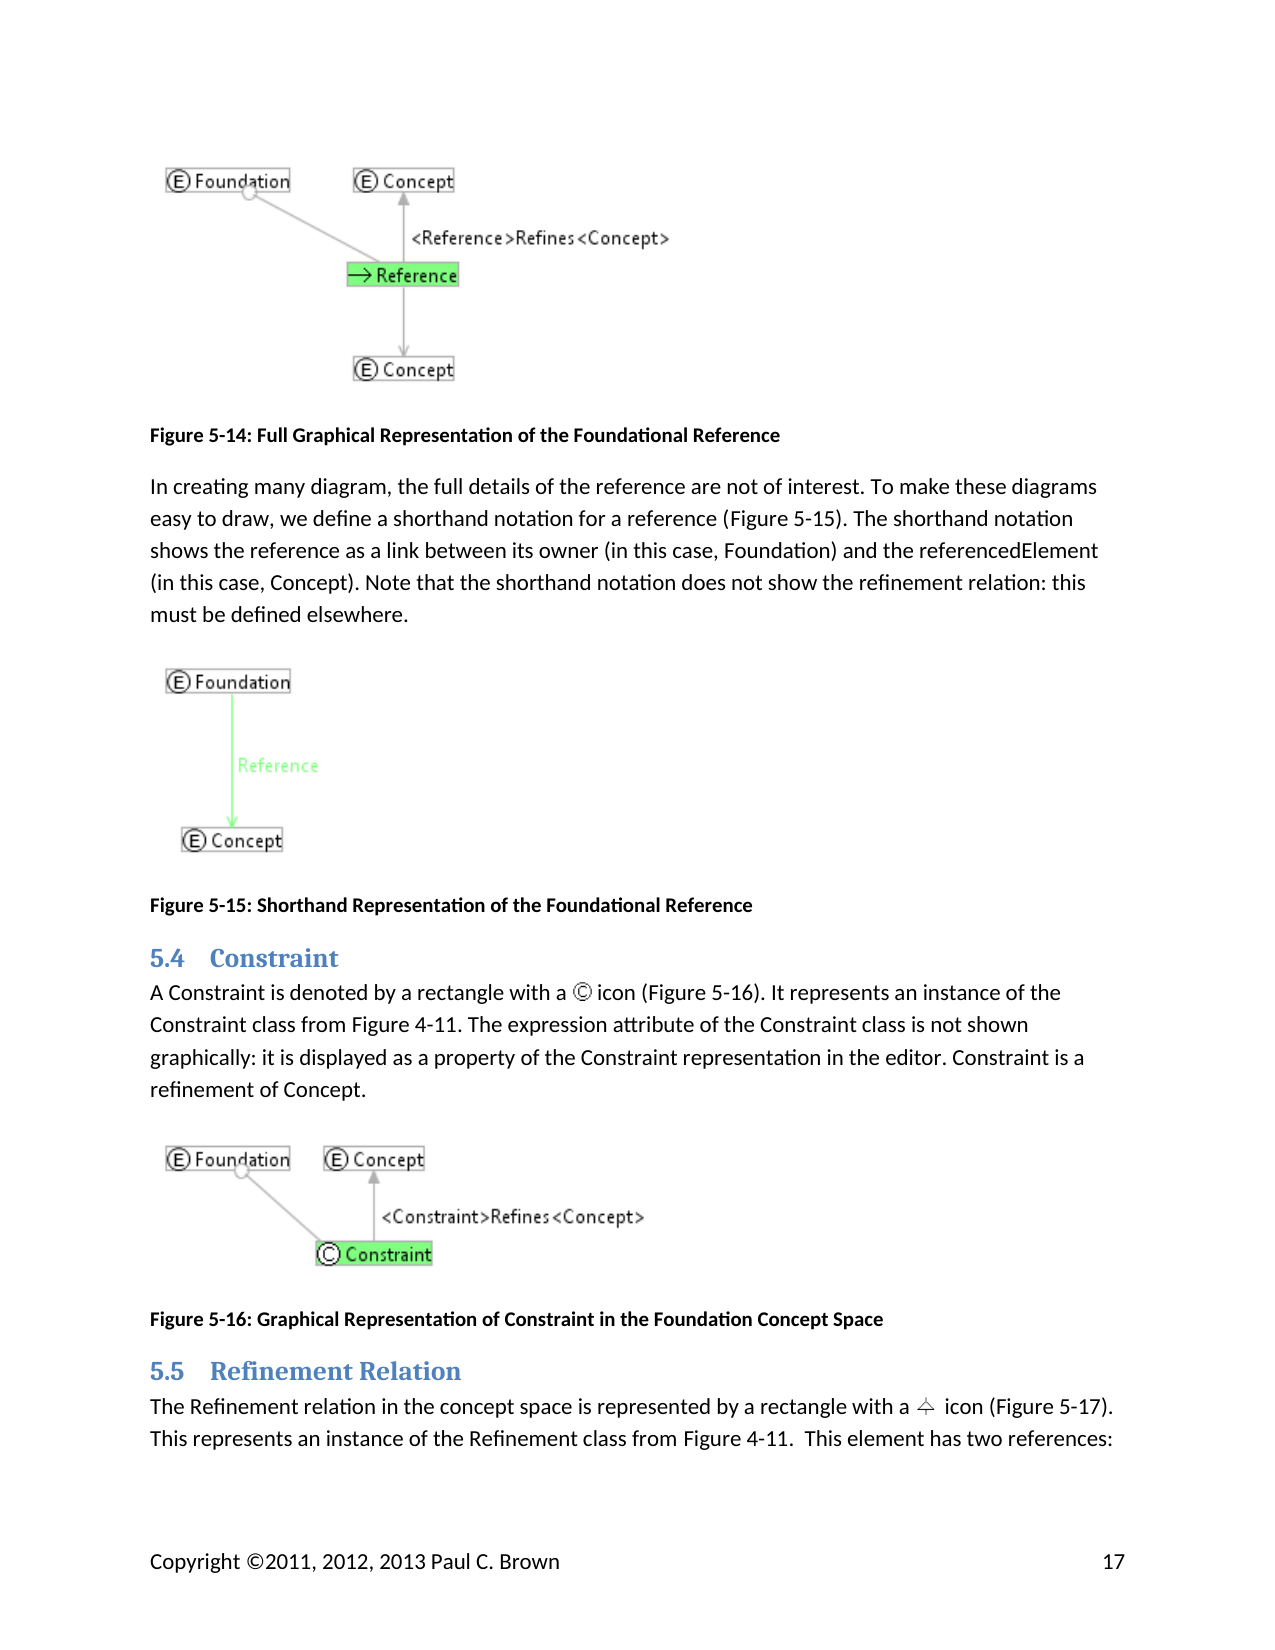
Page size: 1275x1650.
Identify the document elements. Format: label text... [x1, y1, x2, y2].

picture [150, 653, 357, 868]
picture [916, 1396, 935, 1415]
picture [572, 981, 592, 1001]
subtitle Constraint [150, 943, 1125, 974]
subtitle Refinement Relation [150, 1356, 1125, 1387]
picture [150, 150, 708, 397]
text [150, 1392, 1125, 1452]
picture [150, 1128, 683, 1282]
